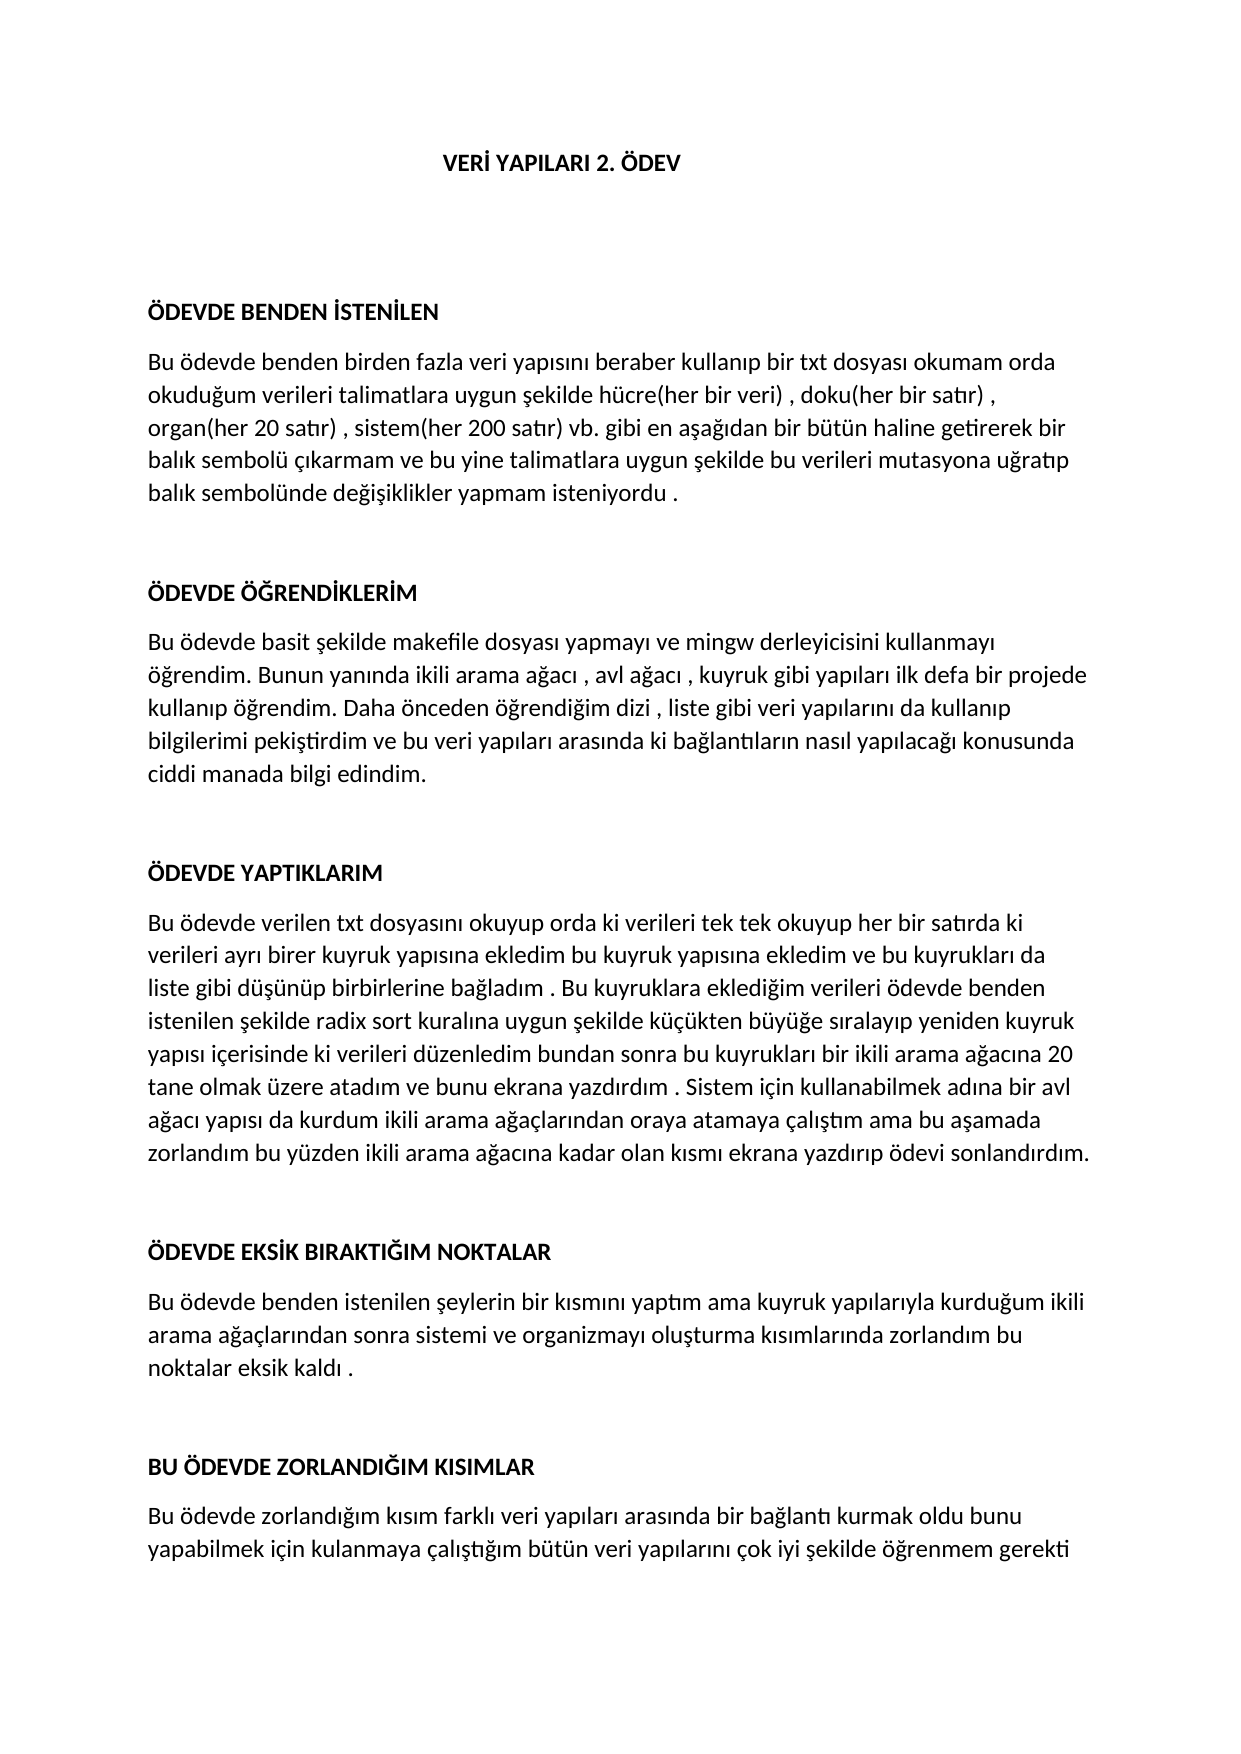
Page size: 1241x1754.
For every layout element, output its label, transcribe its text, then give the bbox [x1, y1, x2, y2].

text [148, 1501, 1093, 1564]
text Bu ödevde basit şekilde makefile dosyası yapmayı ve mingw derleyicisini kullanmayı öğrendim. Bunun yanında ikili arama ağacı , avl ağacı , kuyruk gibi yapıları ilk defa bir projede kullanıp öğrendim. Daha önceden öğrendiğim dizi , liste gibi veri yapılarını da kullanıp bilgilerimi pekiştirdim ve bu veri yapıları arasında ki bağlantıların nasıl yapılacağı konusunda ciddi manada bilgi edindim. [148, 626, 1093, 788]
text BU ÖDEVDE ZORLANDIĞIM KISIMLAR [148, 1451, 1093, 1481]
text Bu ödevde verilen txt dosyasını okuyup orda ki verileri tek tek okuyup her bir satırda ki verileri ayrı birer kuyruk yapısına ekledim bu kuyruk yapısına ekledim ve bu kuyrukları da liste gibi düşünüp birbirlerine bağladım . Bu kuyruklara eklediğim verileri ödevde benden istenilen şekilde radix sort kuralına uygun şekilde küçükten büyüğe sıralayıp yeniden kuyruk yapısı içerisinde ki verileri düzenledim bundan sonra bu kuyrukları bir ikili arama ağacına 20 tane olmak üzere atadım ve bunu ekrana yazdırdım . Sistem için kullanabilmek adına bir avl ağacı yapısı da kurdum ikili arama ağaçlarından oraya atamaya çalıştım ama bu aşamada zorlandım bu yüzden ikili arama ağacına kadar olan kısmı ekrana yazdırıp ödevi sonlandırdım. [148, 907, 1093, 1168]
text Bu ödevde benden birden fazla veri yapısını beraber kullanıp bir txt dosyası okumam orda okuduğum verileri talimatlara uygun şekilde hücre(her bir veri) , doku(her bir satır) , organ(her 20 satır) , sistem(her 200 satır) vb. gibi en aşağıdan bir bütün haline getirerek bir balık sembolü çıkarmam ve bu yine talimatlara uygun şekilde bu verileri mutasyona uğratıp balık sembolünde değişiklikler yapmam isteniyordu . [148, 346, 1093, 508]
text ÖDEVDE EKSİK BIRAKTIĞIM NOKTALAR [148, 1236, 1093, 1267]
text ÖDEVDE YAPTIKLARIM [148, 857, 1093, 888]
text VERİ YAPILARI 2. ÖDEV [148, 148, 1093, 178]
text ÖDEVDE ÖĞRENDİKLERİM [148, 577, 1093, 607]
text ÖDEVDE BENDEN İSTENİLEN [148, 296, 1093, 327]
text Bu ödevde benden istenilen şeylerin bir kısmını yaptım ama kuyruk yapılarıyla kurduğum ikili arama ağaçlarından sonra sistemi ve organizmayı oluşturma kısımlarında zorlandım bu noktalar eksik kaldı . [148, 1286, 1093, 1382]
